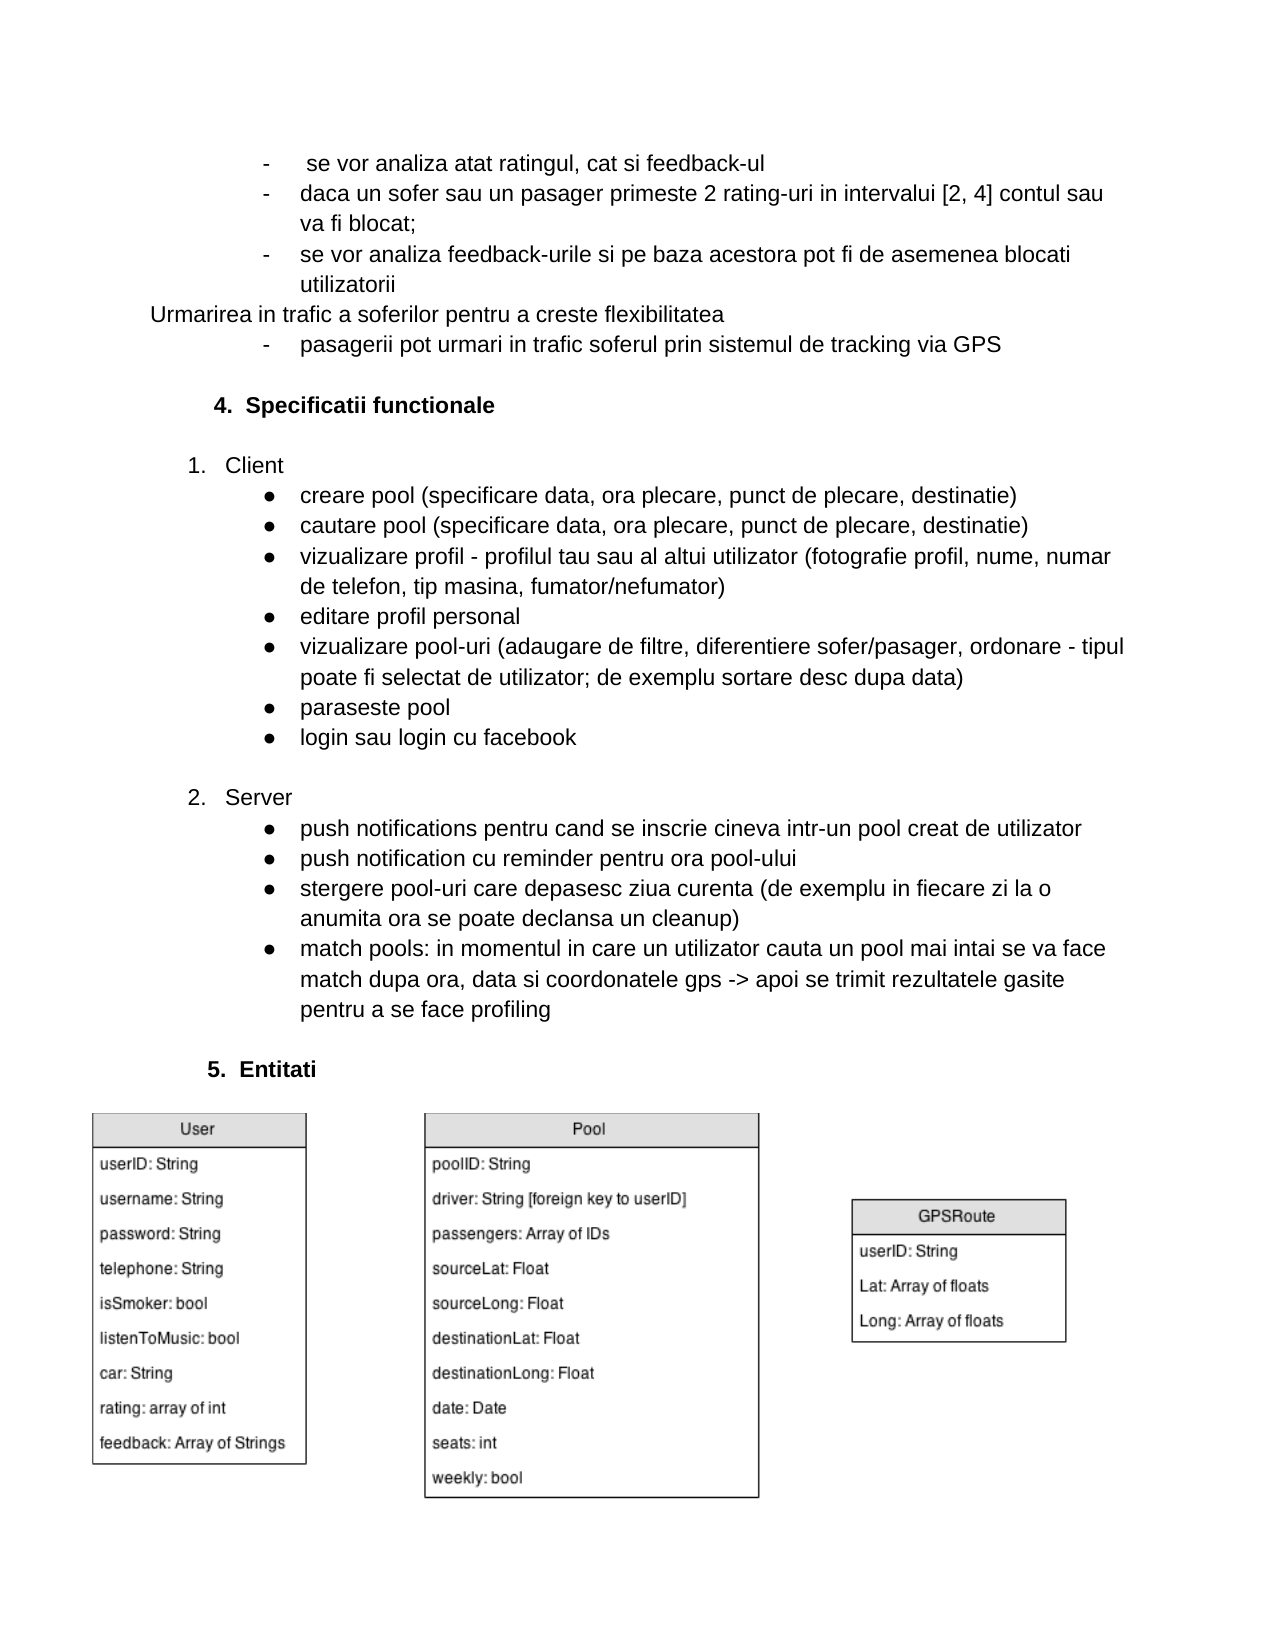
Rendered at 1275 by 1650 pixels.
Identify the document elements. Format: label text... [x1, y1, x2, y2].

picture [92, 1113, 1068, 1505]
list editare profil personal [262, 603, 1125, 629]
list cautare pool (specificare data, ora plecare, punct de plecare, destinatie) [262, 512, 1125, 539]
list se vor analiza feedback-urile si pe baza acestora pot fi de asemenea blocati utilizatorii [262, 241, 1125, 297]
list login sau login cu facebook [262, 724, 1125, 750]
list Client [187, 452, 1125, 478]
text 4. Specificatii functionale [150, 392, 1125, 418]
list pasagerii pot urmari in trafic soferul prin sistemul de tracking via GPS [262, 331, 1125, 358]
list push notifications pentru cand se inscrie cineva intr-un pool creat de utilizator [262, 814, 1125, 841]
list daca un sofer sau un pasager primeste 2 rating-uri in intervalui [2, 4] contul sau va fi blocat; [262, 180, 1125, 237]
list vizualizare profil - profilul tau sau al altui utilizator (fotografie profil, nume, numar de telefon, tip masina, fumator/nefumator) [262, 543, 1125, 599]
list Server [187, 784, 1125, 811]
text Urmarirea in trafic a soferilor pentru a creste flexibilitatea [150, 301, 1125, 327]
list paraseste pool [262, 694, 1125, 720]
list vizualizare pool-uri (adaugare de filtre, diferentiere sofer/pasager, ordonare - tipul poate fi selectat de utilizator; de exemplu sortare desc dupa data) [262, 633, 1125, 690]
list stergere pool-uri care depasesc ziua curenta (de exemplu in fiecare zi la o anumita ora se poate declansa un cleanup) [262, 875, 1125, 932]
list push notification cu reminder pentru ora pool-ului [262, 845, 1125, 871]
list creare pool (specificare data, ora plecare, punct de plecare, destinatie) [262, 482, 1125, 509]
list se vor analiza atat ratingul, cat si feedback-ul [262, 150, 1125, 176]
text 5. Entitati [150, 1056, 1125, 1083]
list match pools: in momentul in care un utilizator cauta un pool mai intai se va face match dupa ora, data si coordonatele gps -> apoi se trimit rezultatele gasite pentru a se face profiling [262, 935, 1125, 1022]
